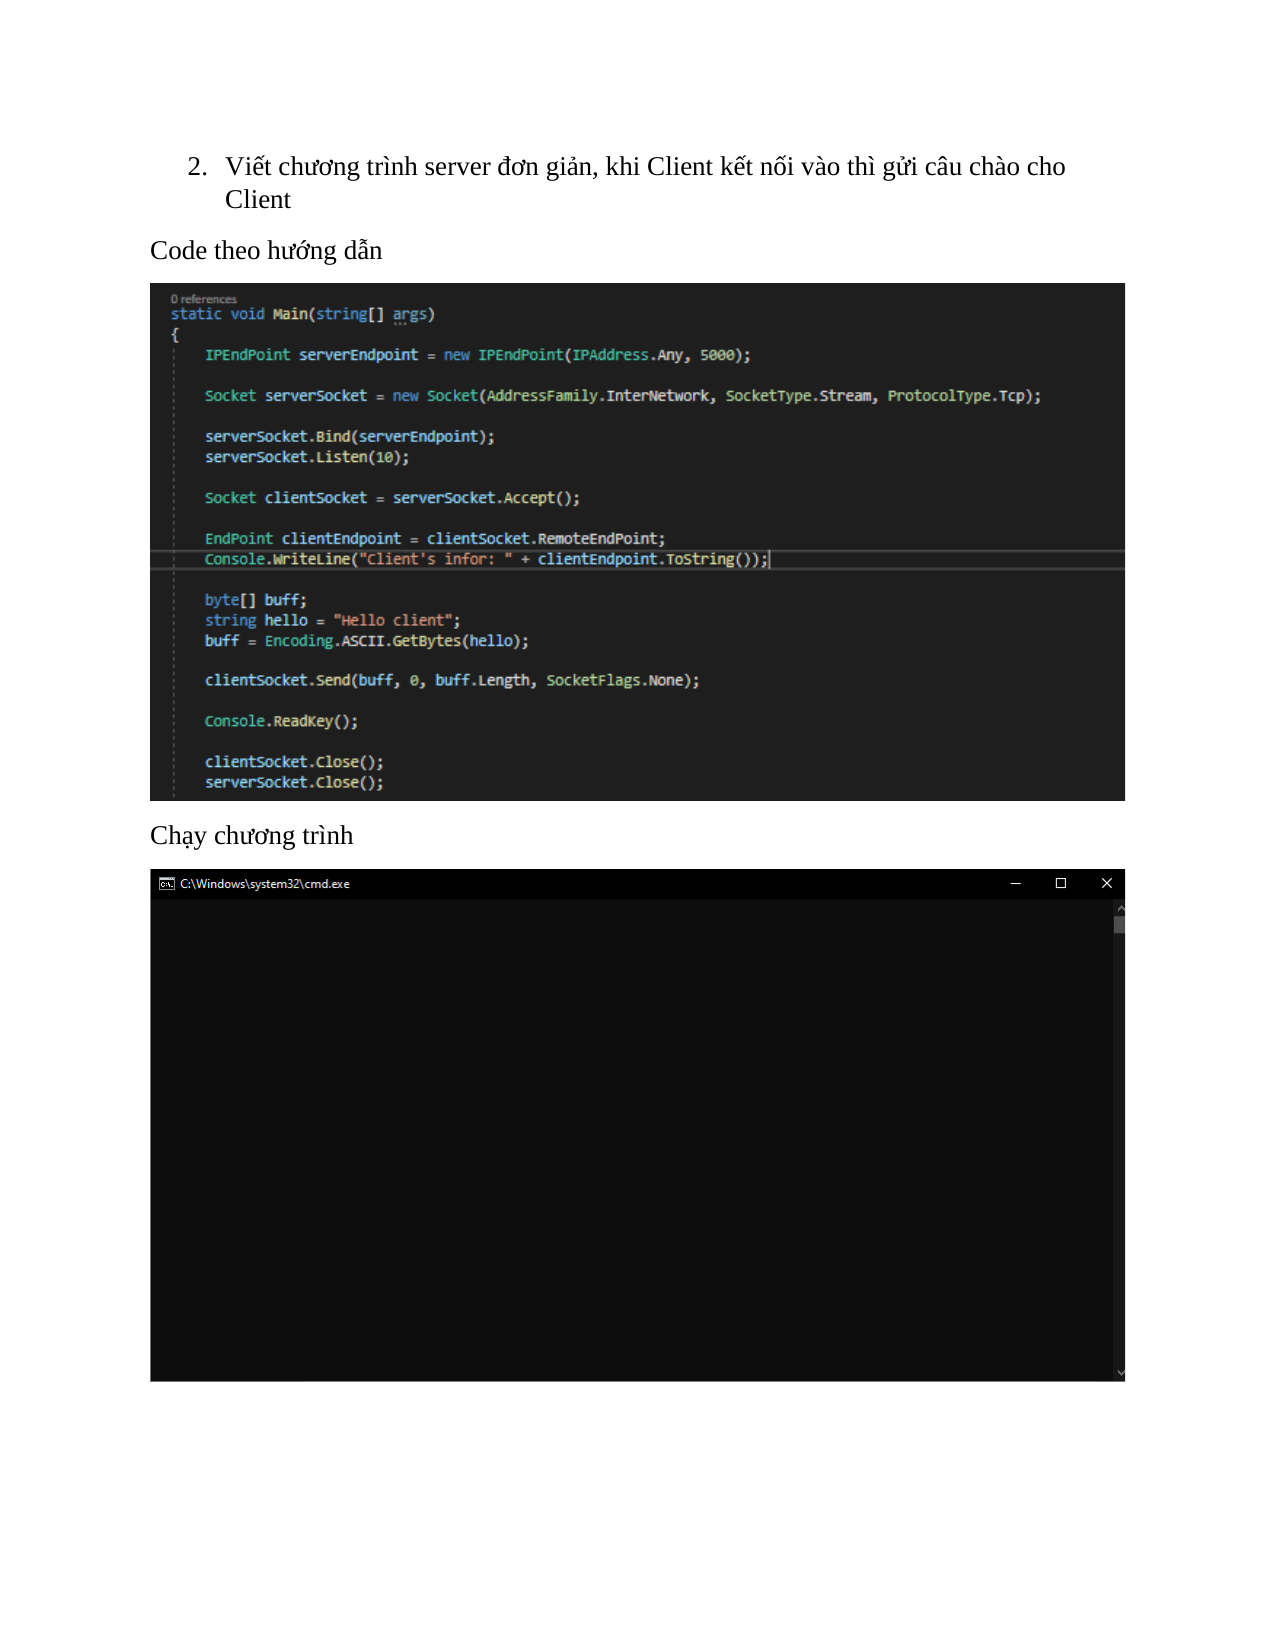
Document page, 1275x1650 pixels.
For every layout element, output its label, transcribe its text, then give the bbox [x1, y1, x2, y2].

picture [150, 283, 1125, 801]
list Viết chương trình server đơn giản, khi Client kết nối vào thì gửi câu chào cho Client [187, 150, 1125, 215]
text Code theo hướng dẫn [150, 234, 1125, 265]
text Chạy chương trình [150, 819, 1125, 851]
picture [150, 869, 1125, 1382]
